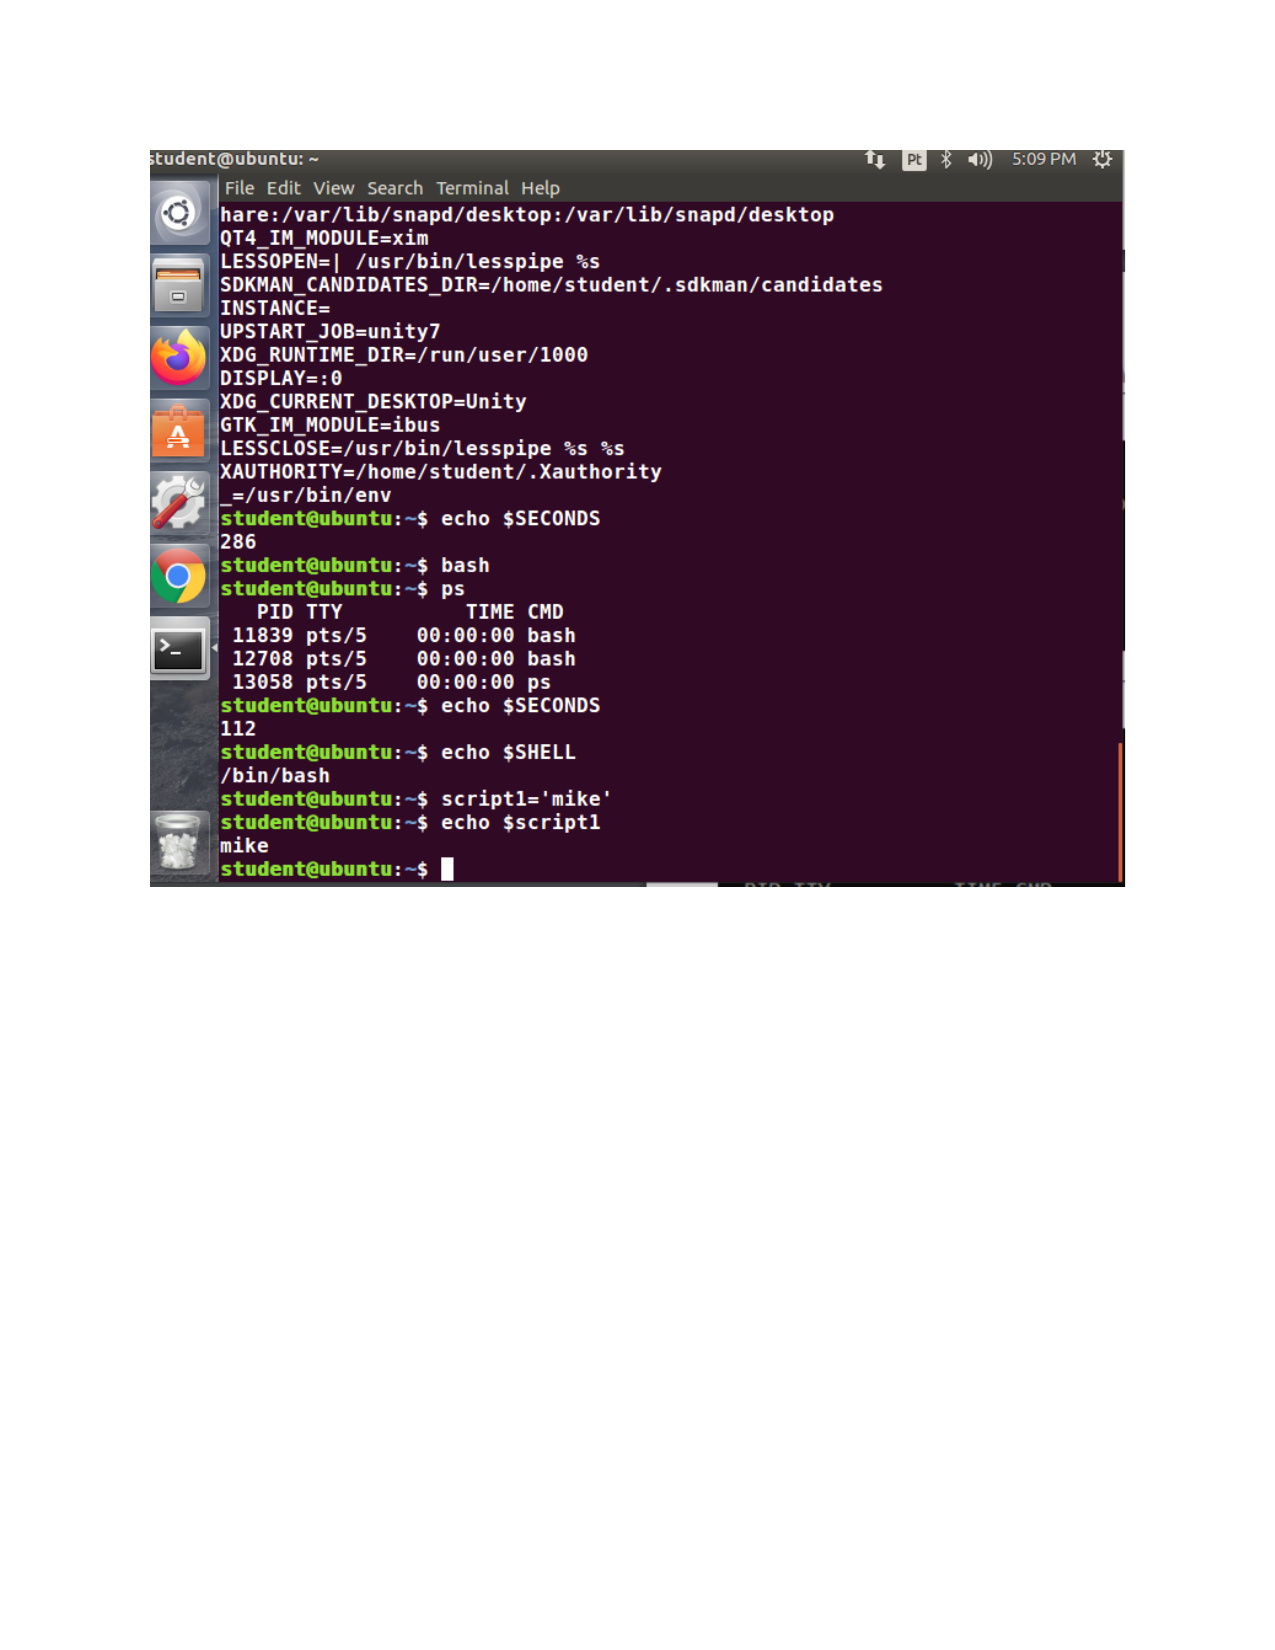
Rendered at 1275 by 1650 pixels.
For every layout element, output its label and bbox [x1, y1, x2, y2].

picture [150, 150, 1125, 887]
